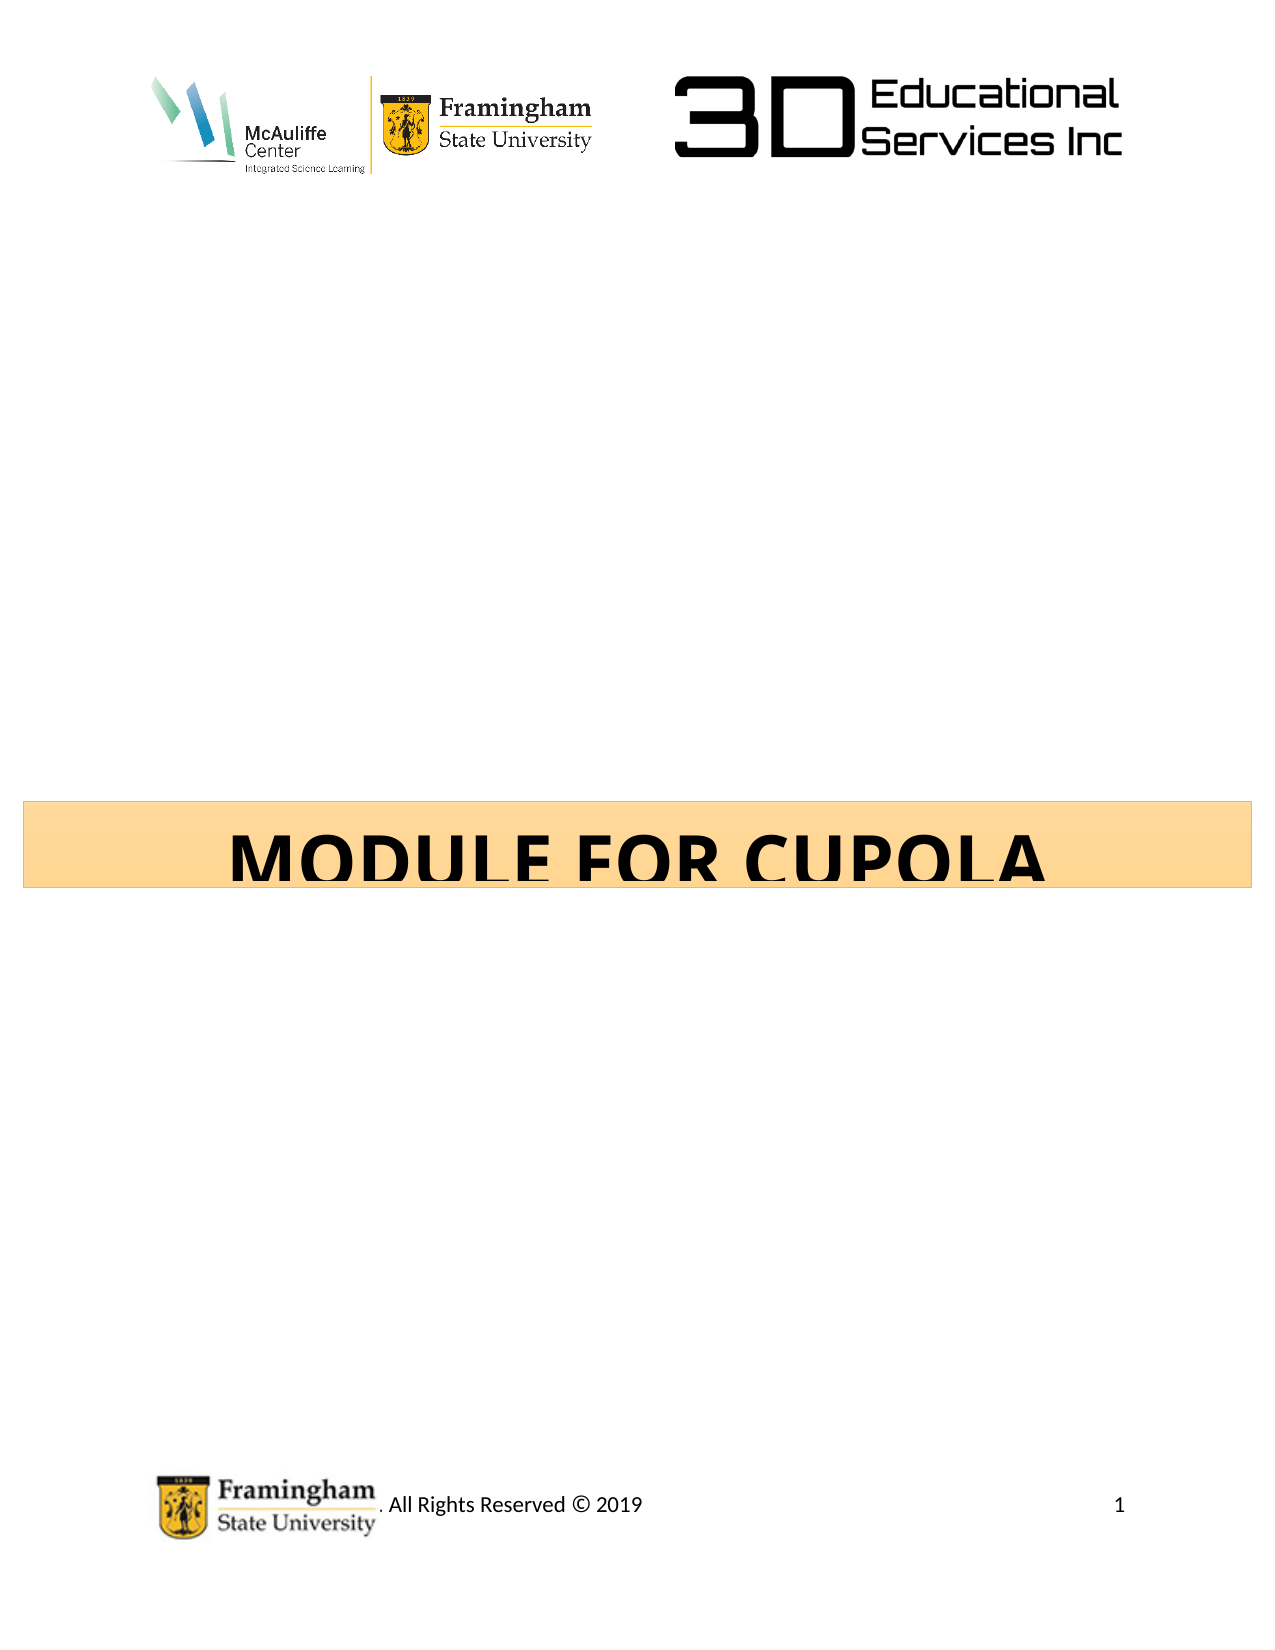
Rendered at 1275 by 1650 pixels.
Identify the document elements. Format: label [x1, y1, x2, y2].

picture [150, 76, 597, 173]
picture [675, 76, 1122, 158]
picture [150, 1470, 381, 1543]
